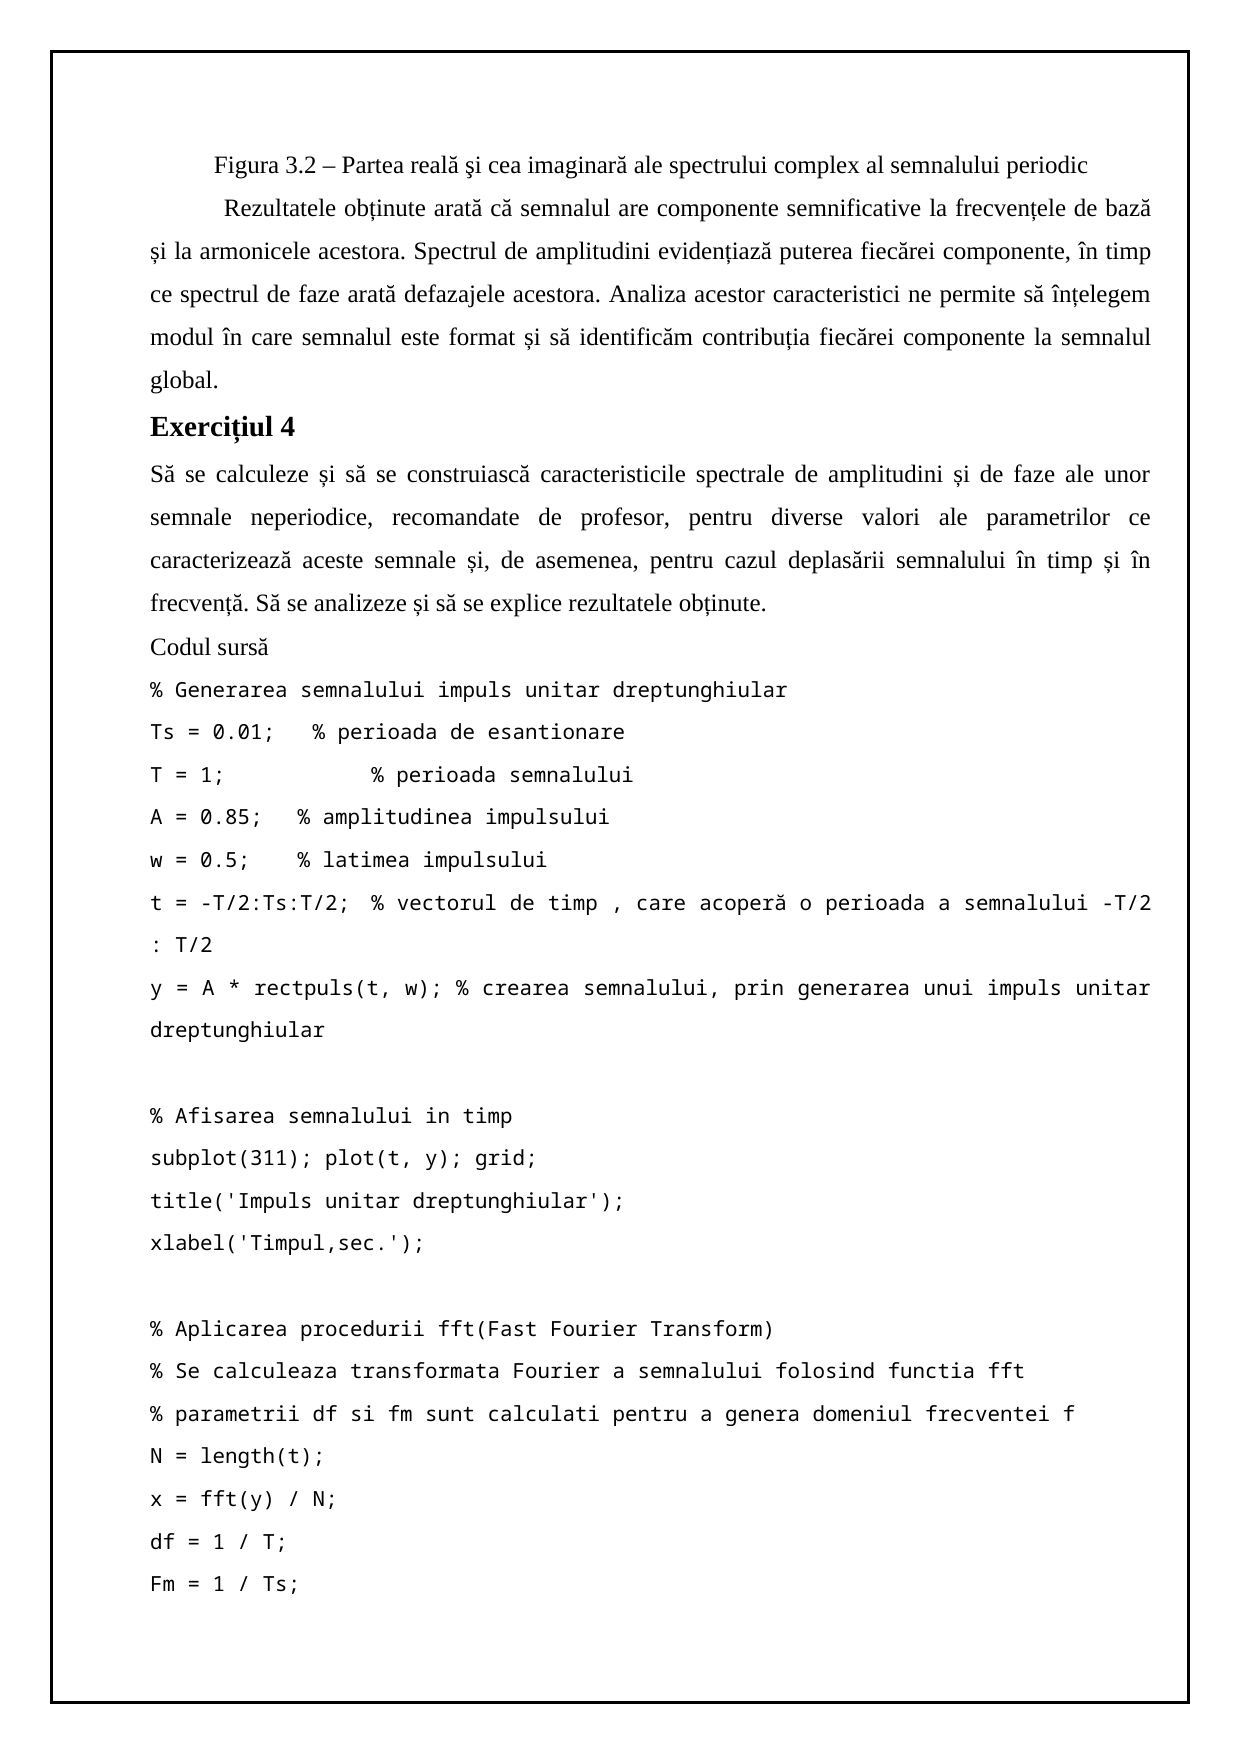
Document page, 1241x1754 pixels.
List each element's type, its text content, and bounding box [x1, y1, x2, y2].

text % parametrii df si fm sunt calculati pentru a genera domeniul frecventei f [150, 1399, 1152, 1427]
text Să se calculeze și să se construiască caracteristicile spectrale de amplitudini și de faze ale unor semnale neperiodice, recomandate de profesor, pentru diverse valori ale parametrilor ce caracterizează aceste semnale și, de asemenea, pentru cazul deplasării semnalului în timp și în frecvență. Să se analizeze și să se explice rezultatele obținute. [150, 459, 1152, 617]
text Figura 3.2 – Partea reală şi cea imaginară ale spectrului complex al semnalului periodic [150, 150, 1152, 179]
text df = 1 / T; [150, 1527, 1152, 1555]
text Fm = 1 / Ts; [150, 1569, 1152, 1598]
text w = 0.5; % latimea impulsului [150, 845, 1152, 873]
text % Afisarea semnalului in timp [150, 1101, 1152, 1129]
text T = 1; % perioada semnalului [150, 760, 1152, 788]
text subplot(311); plot(t, y); grid; [150, 1143, 1152, 1172]
text Rezultatele obținute arată că semnalul are componente semnificative la frecvențele de bază și la armonicele acestora. Spectrul de amplitudini evidențiază puterea fiecărei componente, în timp ce spectrul de faze arată defazajele acestora. Analiza acestor caracteristici ne permite să înțelegem modul în care semnalul este format și să identificăm contribuția fiecărei componente la semnalul global. [150, 193, 1152, 394]
text A = 0.85; % amplitudinea impulsului [150, 802, 1152, 831]
text % Se calculeaza transformata Fourier a semnalului folosind functia fft [150, 1356, 1152, 1385]
text N = length(t); [150, 1442, 1152, 1470]
text title('Impuls unitar dreptunghiular'); [150, 1186, 1152, 1214]
text Exercițiul 4 [150, 409, 1152, 442]
text xlabel('Timpul,sec.'); [150, 1228, 1152, 1257]
text x = fft(y) / N; [150, 1484, 1152, 1513]
text Ts = 0.01; % perioada de esantionare [150, 717, 1152, 746]
text Codul sursă [150, 632, 1152, 660]
text y = A * rectpuls(t, w); % crearea semnalului, prin generarea unui impuls unitar dreptunghiular [150, 973, 1152, 1044]
text % Generarea semnalului impuls unitar dreptunghiular [150, 675, 1152, 703]
text % Aplicarea procedurii fft(Fast Fourier Transform) [150, 1314, 1152, 1342]
text t = -T/2:Ts:T/2; % vectorul de timp , care acoperă o perioada a semnalului -T/2 : T/2 [150, 888, 1152, 959]
